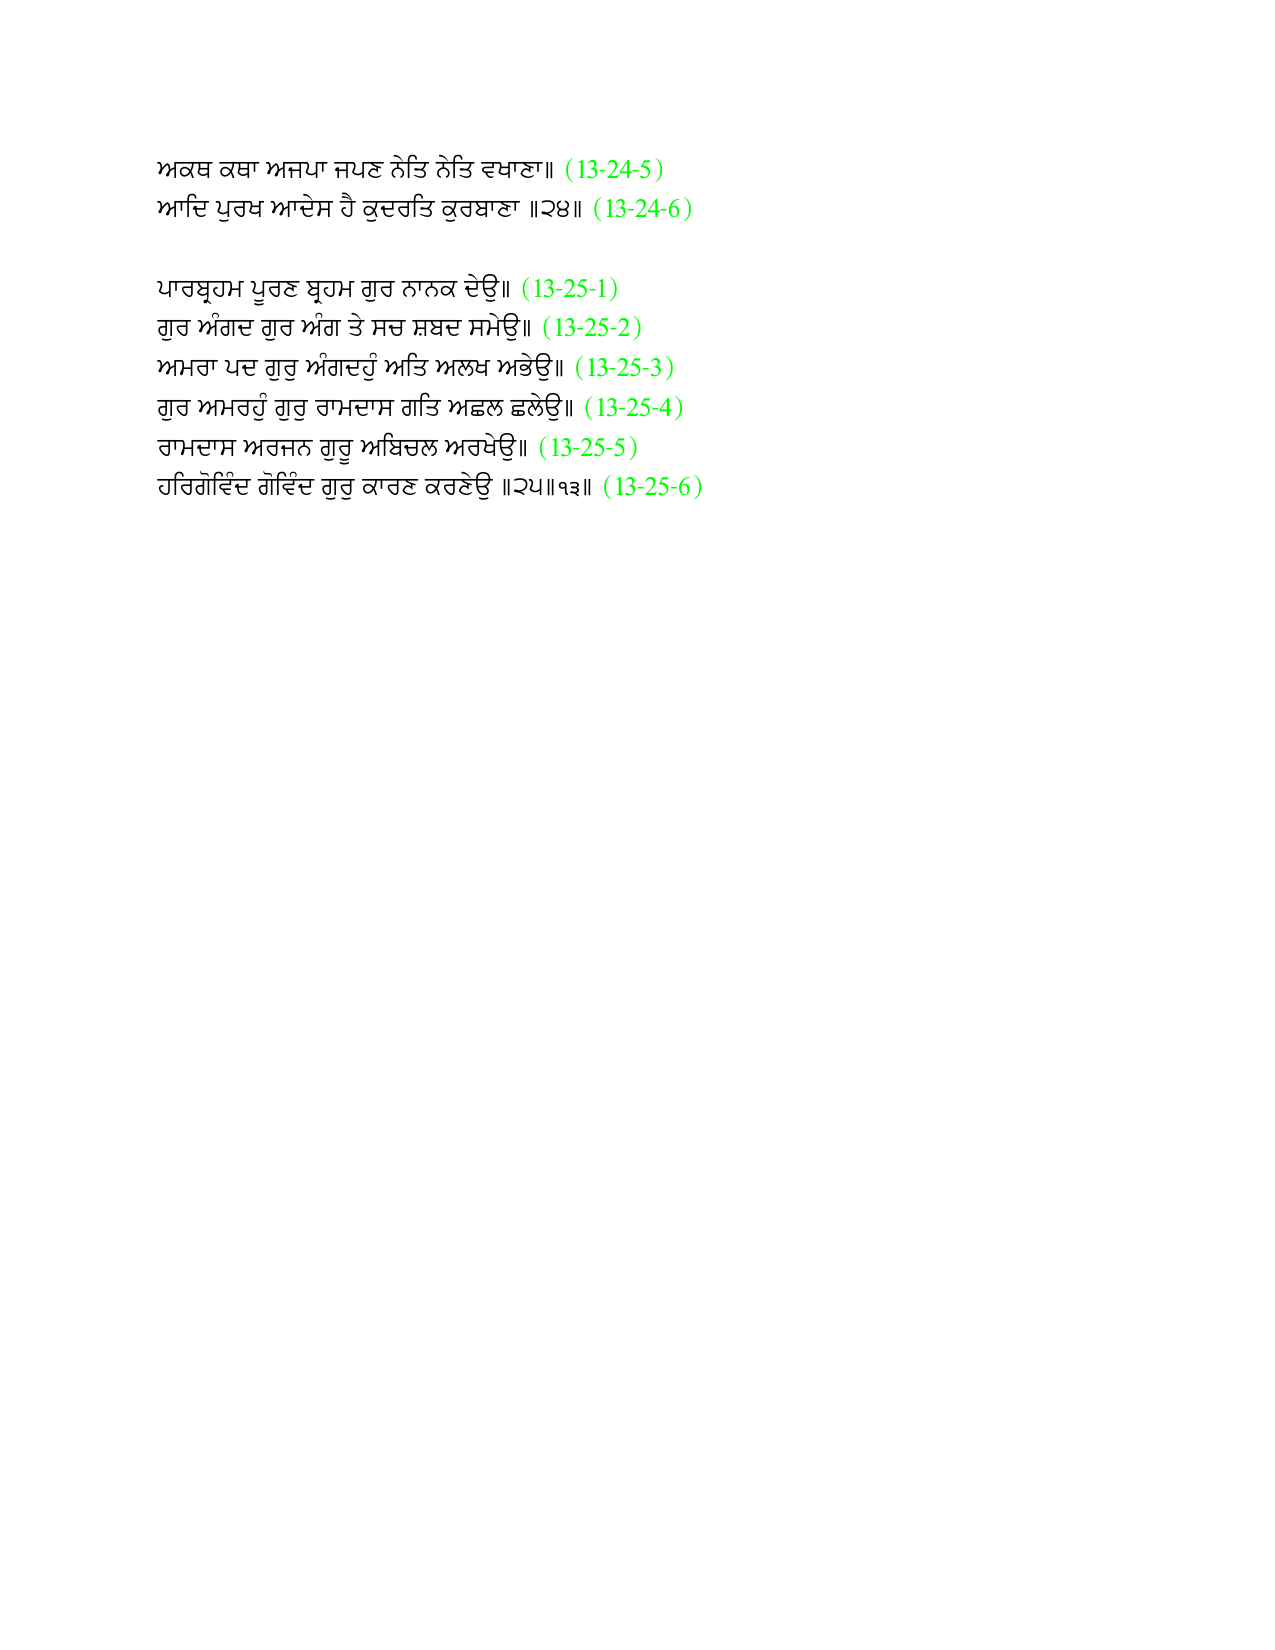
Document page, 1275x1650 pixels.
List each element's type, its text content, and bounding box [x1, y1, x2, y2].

text ਆਦਿ ਪੁਰਖ ਆਦੇਸ ਹੈ ਕੁਦਰਤਿ ਕੁਰਬਾਣਾ ॥੨੪॥ (13-24-6) [150, 190, 1125, 229]
text ਗੁਰ ਅੰਗਦ ਗੁਰ ਅੰਗ ਤੇ ਸਚ ਸ਼ਬਦ ਸਮੇਉ॥ (13-25-2) [150, 309, 1125, 348]
text ਅਕਥ ਕਥਾ ਅਜਪਾ ਜਪਣ ਨੇਤਿ ਨੇਤਿ ਵਖਾਣਾ॥ (13-24-5) [150, 150, 1125, 190]
text ਪਾਰਬ੍ਰਹਮ ਪੂਰਣ ਬ੍ਰਹਮ ਗੁਰ ਨਾਨਕ ਦੇਉ॥ (13-25-1) [150, 269, 1125, 309]
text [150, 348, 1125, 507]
